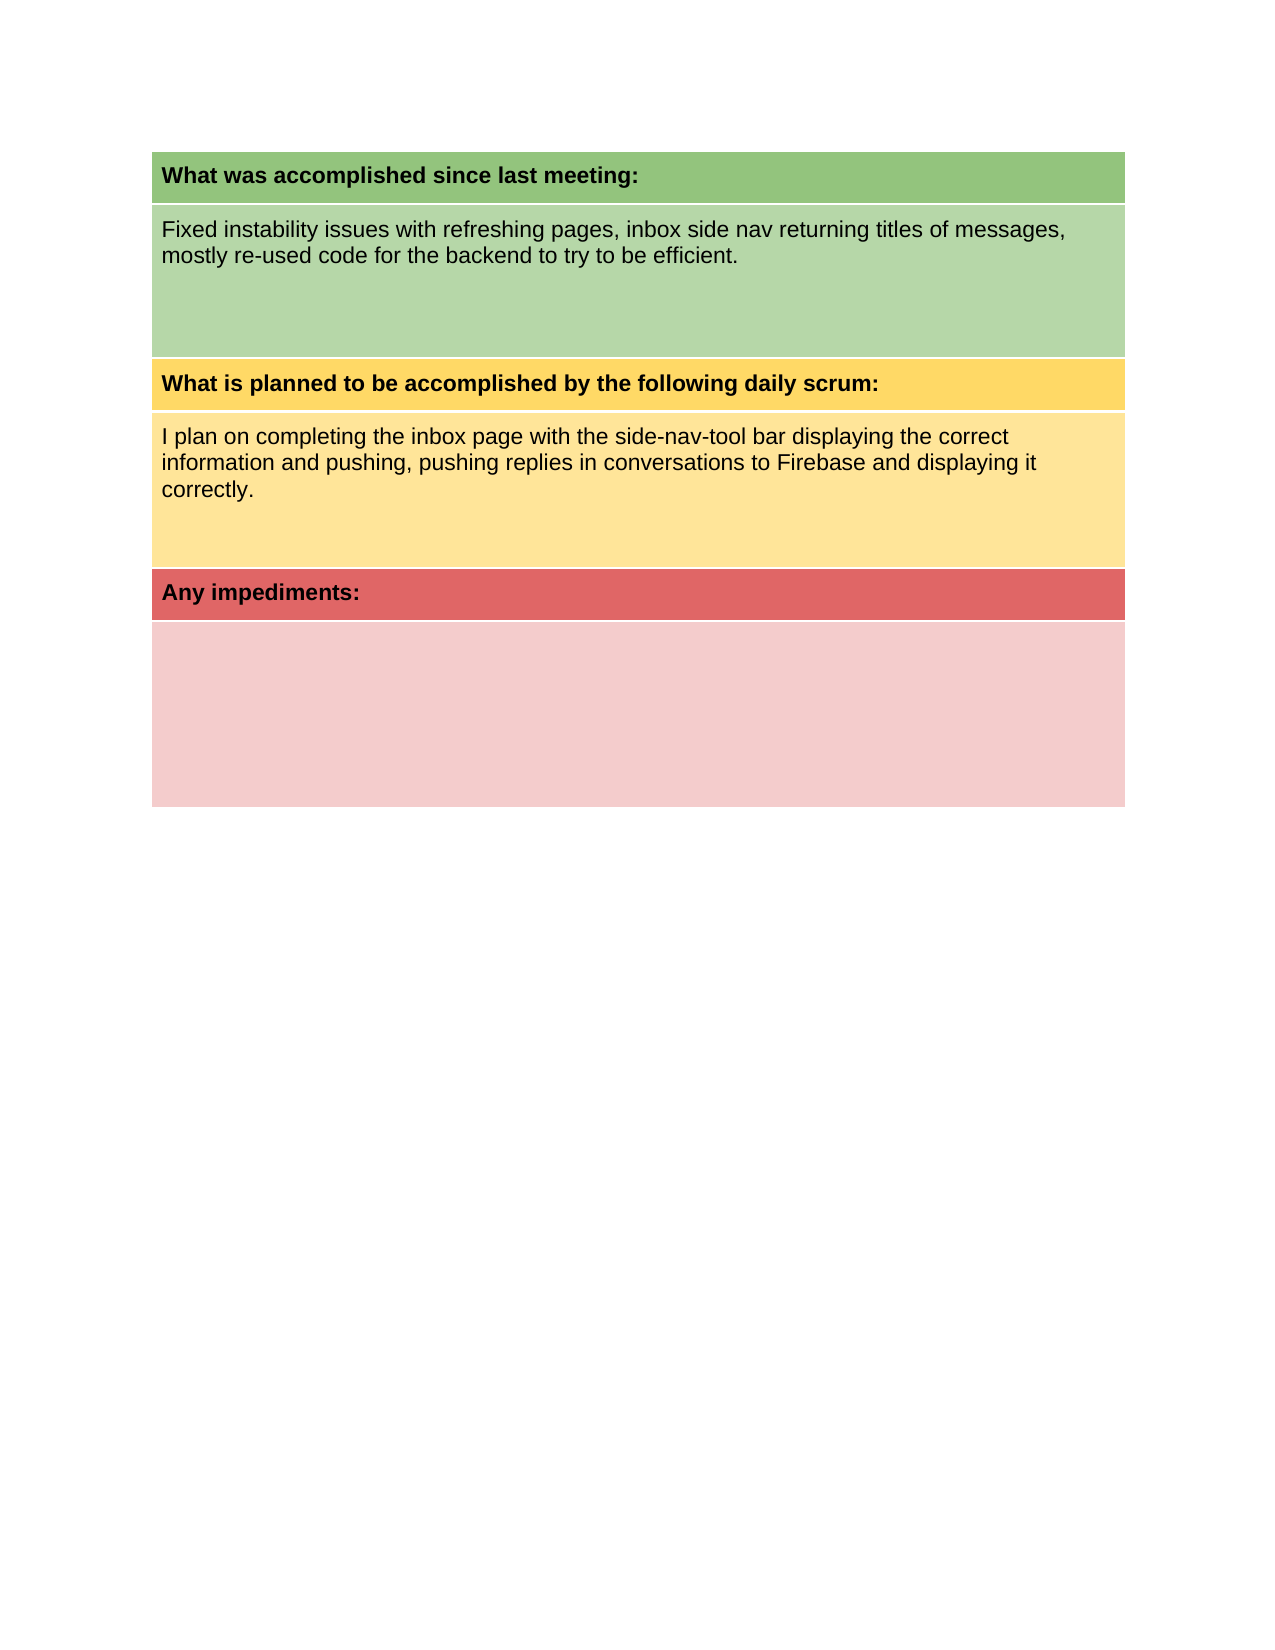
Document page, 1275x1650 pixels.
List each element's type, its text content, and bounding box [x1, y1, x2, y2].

table_cell What is planned to be accomplished by the following daily scrum: [152, 359, 1125, 410]
table_cell Any impediments: [152, 569, 1125, 620]
table_cell Fixed instability issues with refreshing pages, inbox side nav returning titles of messages, mostly re-used code for the backend to try to be efficient. [152, 205, 1125, 357]
table_cell I plan on completing the inbox page with the side-nav-tool bar displaying the correct information and pushing, pushing replies in conversations to Firebase and displaying it correctly. [152, 413, 1125, 567]
table_cell What was accomplished since last meeting: [152, 152, 1125, 203]
table_cell [152, 622, 1125, 807]
